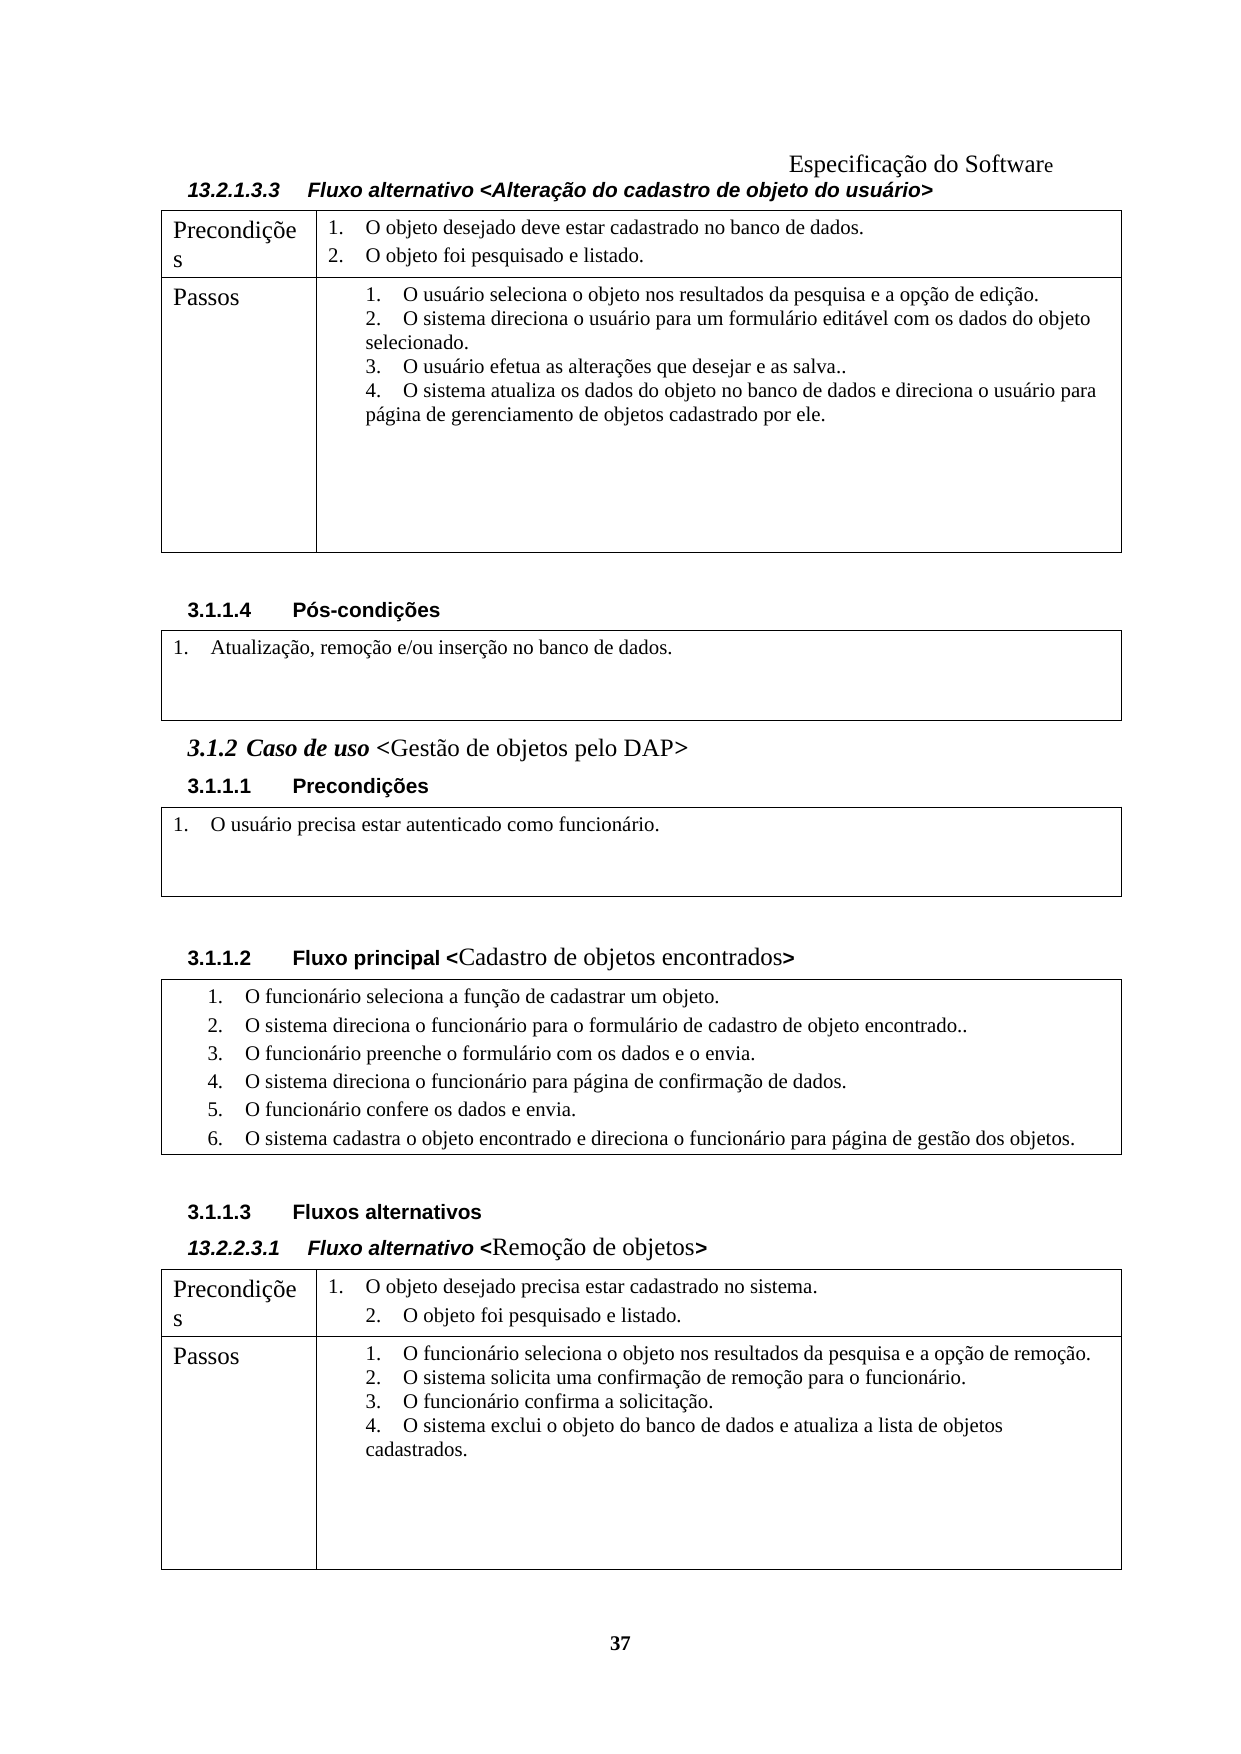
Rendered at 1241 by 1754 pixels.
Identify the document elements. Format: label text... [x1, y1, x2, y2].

table_header Precondições [162, 1270, 316, 1336]
table_header O usuário precisa estar autenticado como funcionário. [162, 808, 1121, 896]
subtitle Fluxos alternativos [187, 1200, 1053, 1224]
table_header O objeto desejado precisa estar cadastrado no sistema. O objeto foi pesquisado e listado. [317, 1270, 1121, 1336]
subtitle Precondições [187, 774, 1053, 798]
table_header Precondições [162, 211, 316, 277]
subtitle Fluxo alternativo <Remoção de objetos> [187, 1232, 1053, 1261]
subtitle Fluxo principal <Cadastro de objetos encontrados> [187, 942, 1053, 971]
table_header O funcionário seleciona a função de cadastrar um objeto. O sistema direciona o funcionário para o formulário de cadastro de objeto encontrado.. O funcionário preenche o formulário com os dados e o envia. O sistema direciona o funcionário para página de confirmação de dados. O funcionário confere os dados e envia. O sistema cadastra o objeto encontrado e direciona o funcionário para página de gestão dos objetos. [162, 980, 1121, 1154]
table_cell Passos [162, 1337, 316, 1569]
table_cell Passos [162, 278, 316, 552]
subtitle Fluxo alternativo <Alteração do cadastro de objeto do usuário> [187, 178, 1053, 202]
subtitle Caso de uso <Gestão de objetos pelo DAP> [187, 733, 1053, 762]
table_header Atualização, remoção e/ou inserção no banco de dados. [162, 631, 1121, 719]
table_cell O usuário seleciona o objeto nos resultados da pesquisa e a opção de edição. O sistema direciona o usuário para um formulário editável com os dados do objeto selecionado. O usuário efetua as alterações que desejar e as salva.. O sistema atualiza os dados do objeto no banco de dados e direciona o usuário para página de gerenciamento de objetos cadastrado por ele. [317, 278, 1121, 552]
subtitle Pós-condições [187, 598, 1053, 622]
table_header O objeto desejado deve estar cadastrado no banco de dados. O objeto foi pesquisado e listado. [317, 211, 1121, 277]
table_cell O funcionário seleciona o objeto nos resultados da pesquisa e a opção de remoção. O sistema solicita uma confirmação de remoção para o funcionário. O funcionário confirma a solicitação. O sistema exclui o objeto do banco de dados e atualiza a lista de objetos cadastrados. [317, 1337, 1121, 1569]
